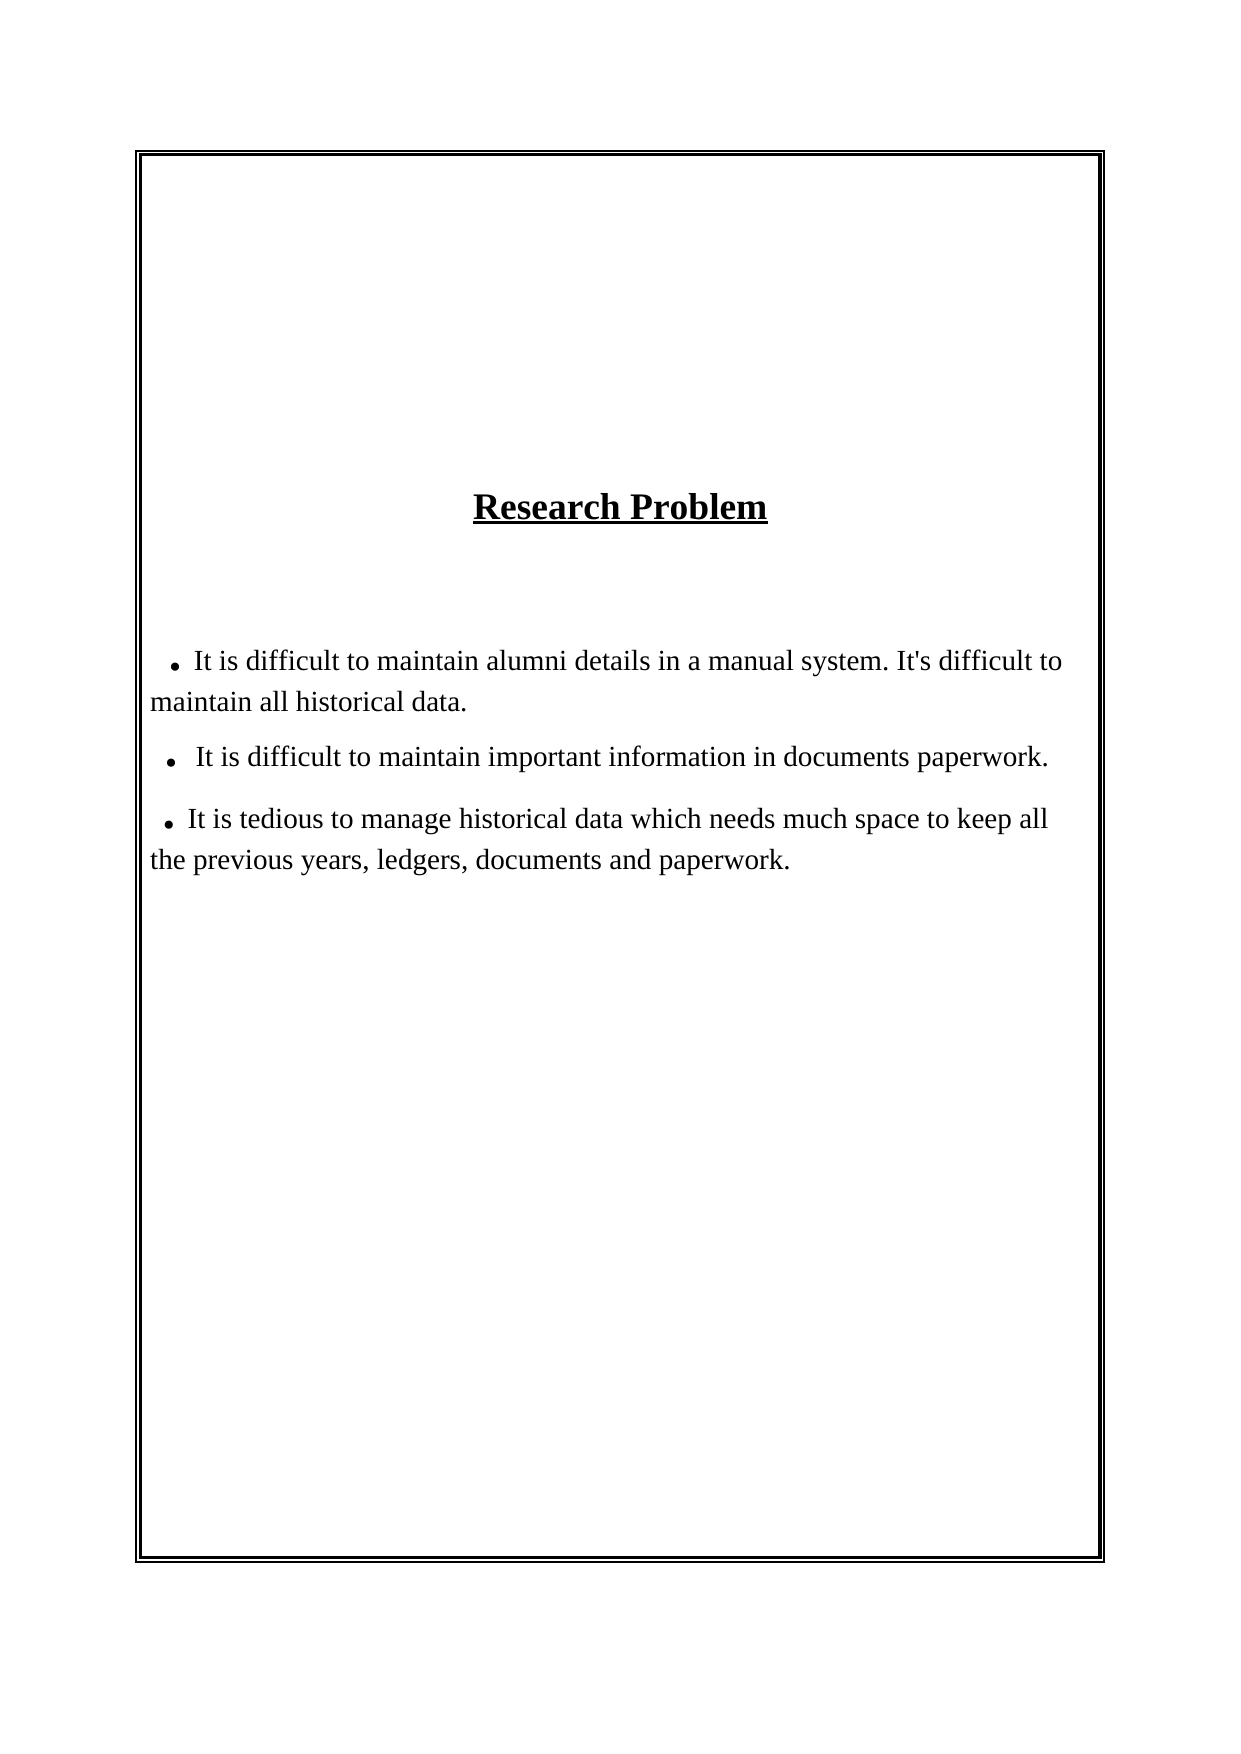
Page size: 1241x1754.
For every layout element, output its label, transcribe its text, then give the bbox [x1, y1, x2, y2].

text . It is difficult to maintain alumni details in a manual system. It's difficult to maintain all historical data. [142, 616, 1098, 712]
text . It is tedious to manage historical data which needs much space to keep all the previous years, ledgers, documents and paperwork. [142, 774, 1098, 876]
text . It is difficult to maintain important information in documents paperwork. [142, 712, 1098, 774]
text Research Problem [142, 476, 1098, 527]
